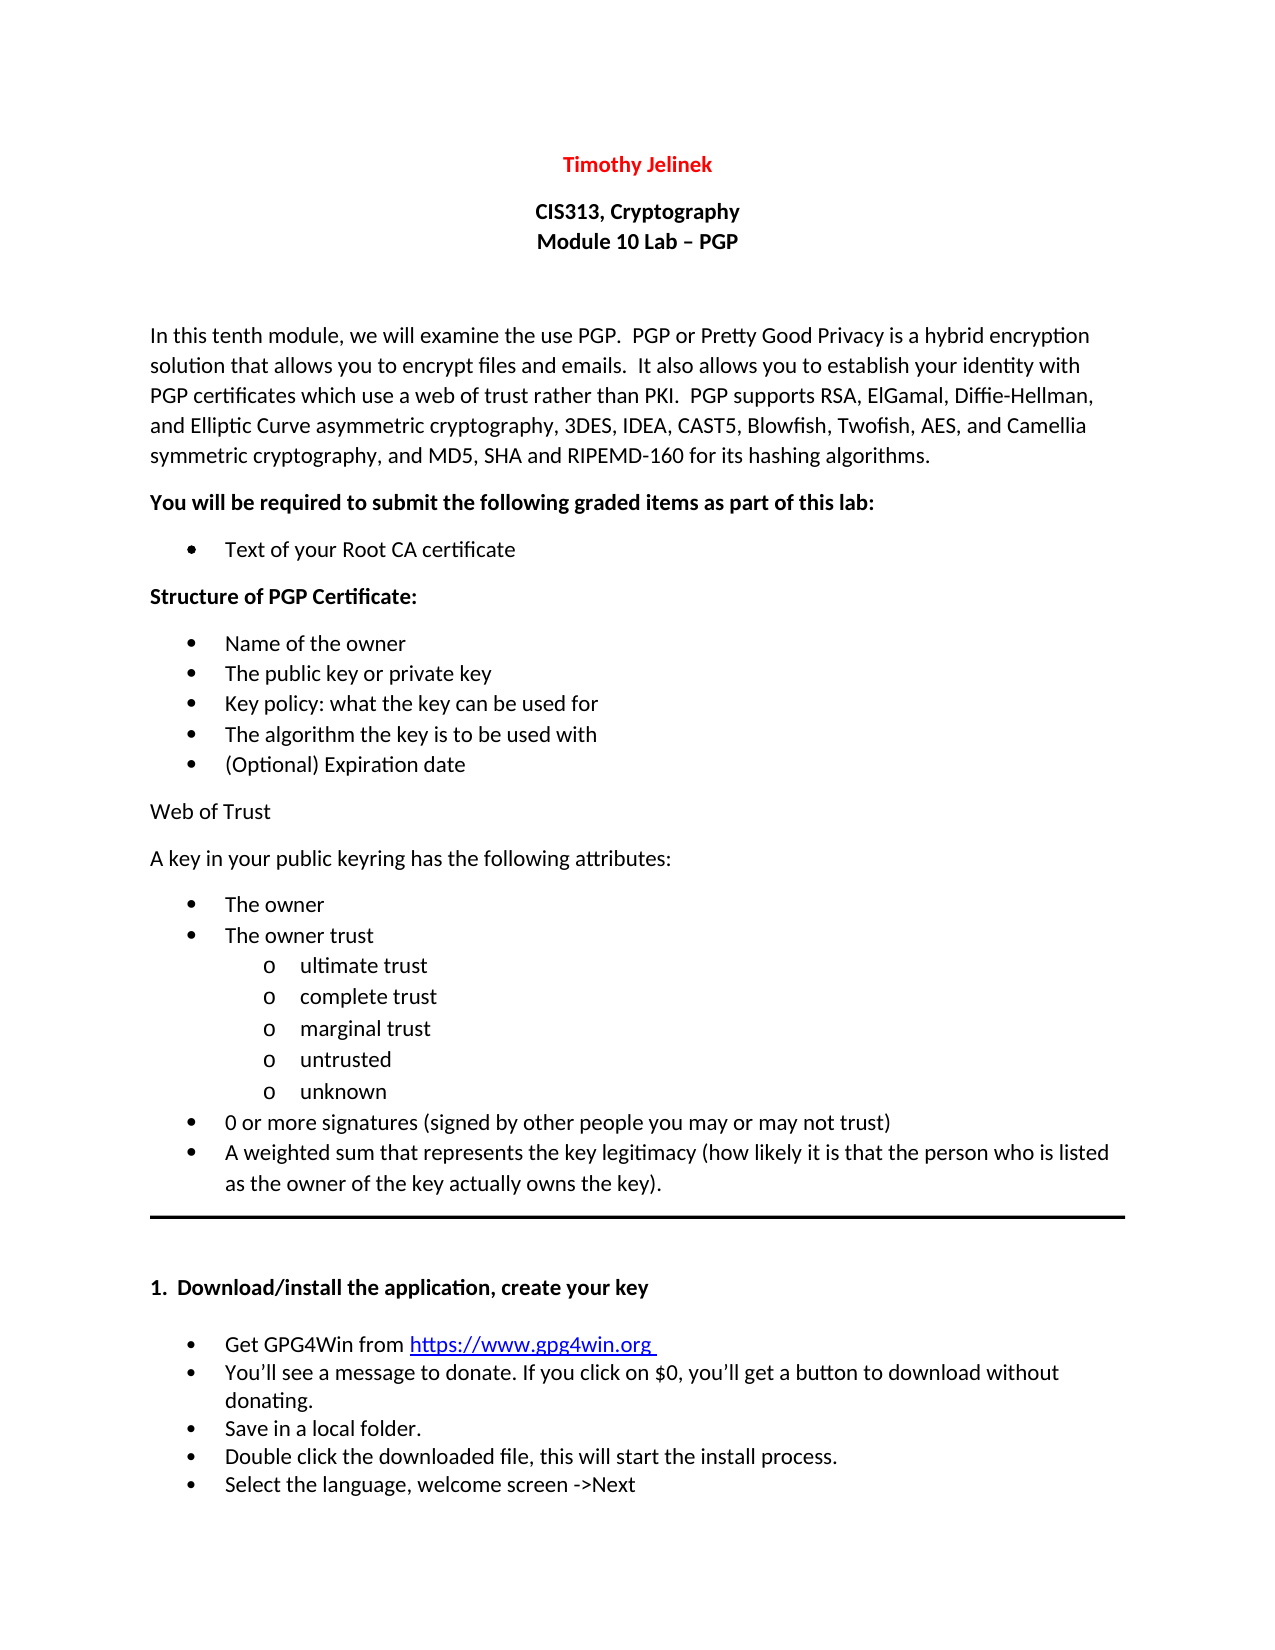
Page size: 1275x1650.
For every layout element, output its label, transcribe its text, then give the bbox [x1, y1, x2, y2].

text Timothy Jelinek [150, 150, 1125, 178]
list Text of your Root CA certificate [187, 535, 1125, 563]
list 0 or more signatures (signed by other people you may or may not trust) [187, 1108, 1125, 1136]
text Structure of PGP Certificate: [150, 582, 1125, 610]
list Name of the owner [187, 629, 1125, 657]
text CIS313, Cryptography Module 10 Lab – PGP [150, 197, 1125, 255]
list Key policy: what the key can be used for [187, 689, 1125, 718]
text 1. Download/install the application, create your key [150, 1273, 1125, 1301]
list untrusted [262, 1045, 1125, 1074]
list marginal trust [262, 1014, 1125, 1043]
text In this tenth module, we will examine the use PGP. PGP or Pretty Good Privacy is a hybrid encryption solution that allows you to encrypt files and emails. It also allows you to establish your identity with PGP certificates which use a web of trust rather than PKI. PGP supports RSA, ElGamal, Diffie-Hellman, and Elliptic Curve asymmetric cryptography, 3DES, IDEA, CAST5, Blowfish, Twofish, AES, and Camellia symmetric cryptography, and MD5, SHA and RIPEMD-160 for its hashing algorithms. [150, 321, 1125, 470]
list ultimate trust [262, 951, 1125, 980]
list A weighted sum that represents the key legitimacy (how likely it is that the person who is listed as the owner of the key actually owns the key). [187, 1138, 1125, 1197]
text A key in your public keyring has the following attributes: [150, 844, 1125, 872]
list unknown [262, 1077, 1125, 1106]
list Get GPG4Win from https://www.gpg4win.org [187, 1330, 1125, 1358]
text Web of Trust [150, 797, 1125, 825]
list Double click the downloaded file, this will start the install process. [187, 1442, 1125, 1470]
list Select the language, welcome screen ->Next [187, 1470, 1125, 1498]
list The public key or private key [187, 659, 1125, 687]
list Save in a local folder. [187, 1414, 1125, 1442]
list You’ll see a message to donate. If you click on $0, you’ll get a button to download without donating. [187, 1358, 1125, 1414]
list The algorithm the key is to be used with [187, 720, 1125, 748]
list The owner [187, 891, 1125, 919]
text You will be required to submit the following graded items as part of this lab: [150, 488, 1125, 517]
list (Optional) Expiration date [187, 750, 1125, 778]
list The owner trust [187, 921, 1125, 949]
list complete trust [262, 982, 1125, 1012]
